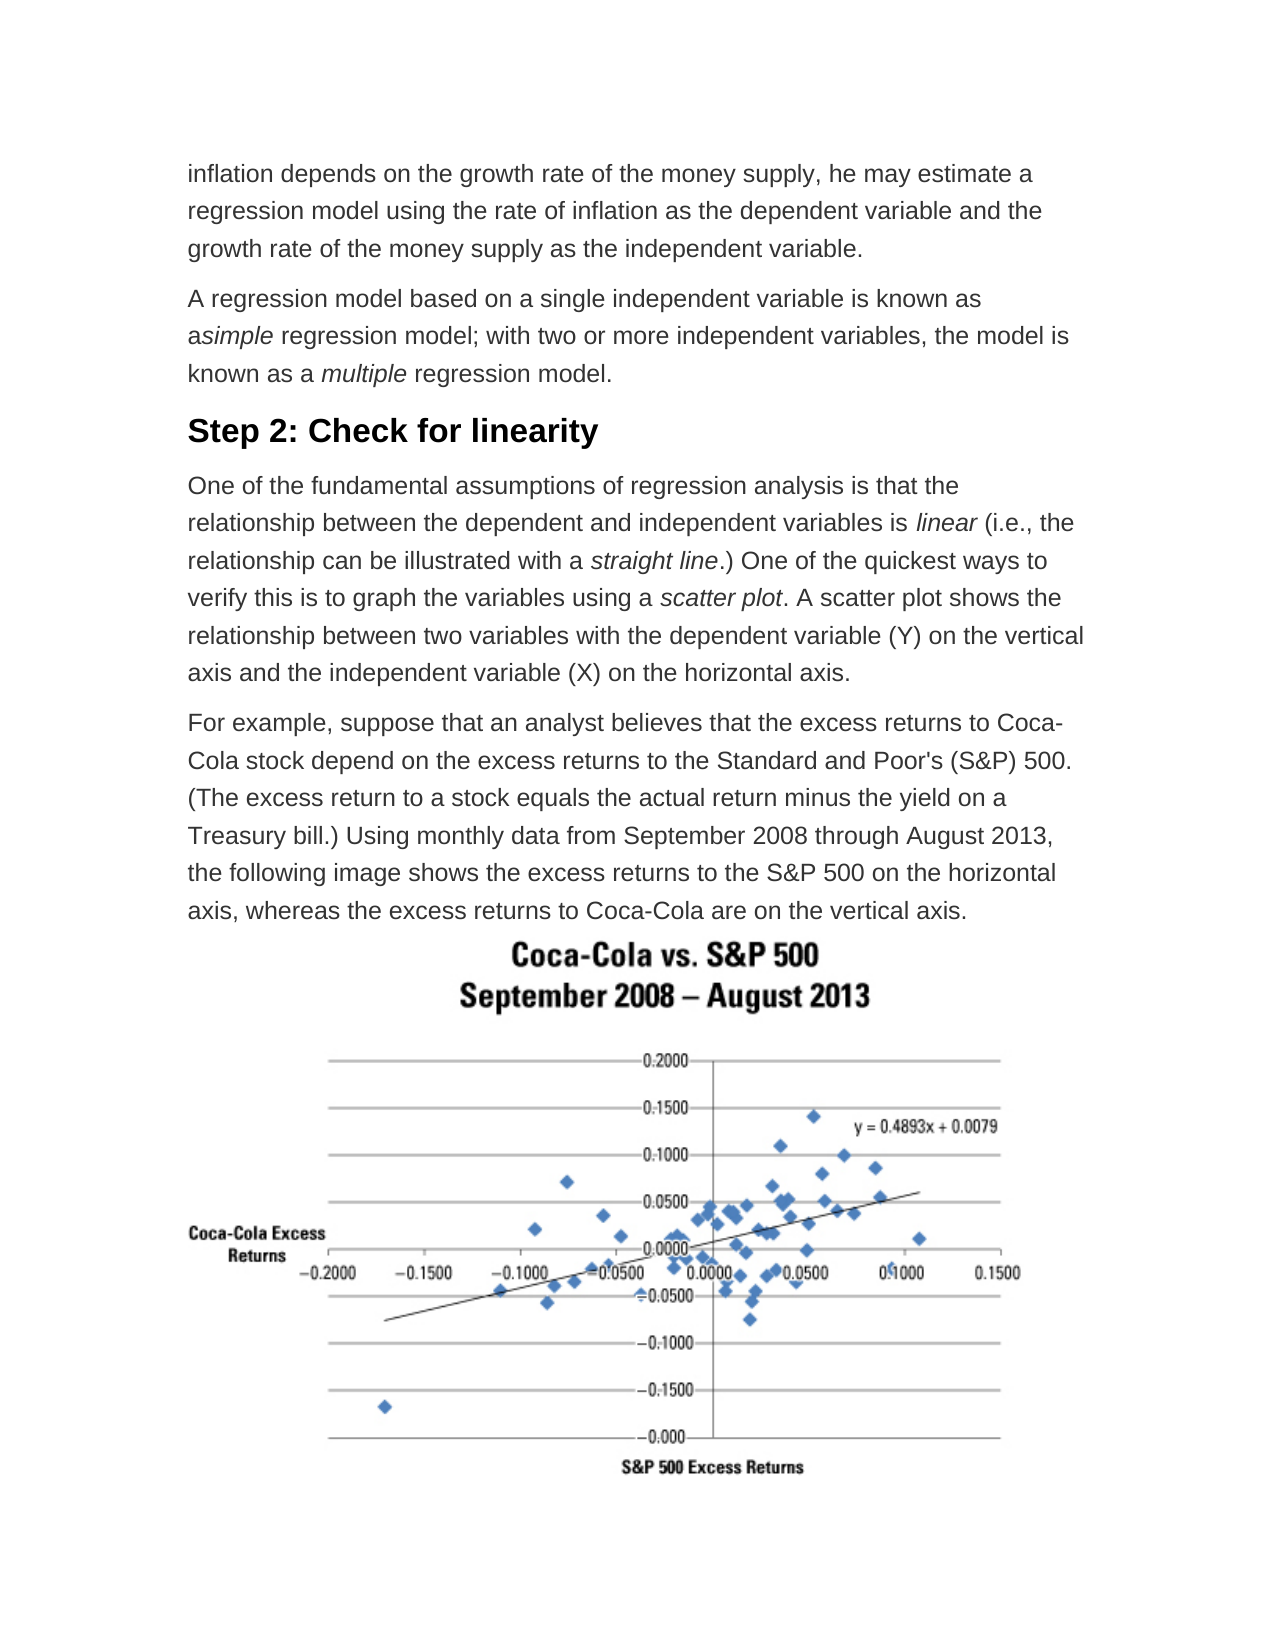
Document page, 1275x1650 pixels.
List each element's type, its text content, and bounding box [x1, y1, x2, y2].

text For example, suppose that an analyst believes that the excess returns to Coca-Cola stock depend on the excess returns to the Standard and Poor's (S&P) 500. (The excess return to a stock equals the actual return minus the yield on a Treasury bill.) Using monthly data from September 2008 through August 2013, the following image shows the excess returns to the S&P 500 on the horizontal axis, whereas the excess returns to Coca-Cola are on the vertical axis. [187, 699, 1087, 924]
text Step 2: Check for linearity [187, 411, 1087, 449]
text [187, 150, 1087, 262]
picture [187, 936, 1024, 1480]
text A regression model based on a single independent variable is known as asimple regression model; with two or more independent variables, the model is known as a multiple regression model. [187, 275, 1087, 387]
text One of the fundamental assumptions of regression analysis is that the relationship between the dependent and independent variables is linear (i.e., the relationship can be illustrated with a straight line.) One of the quickest ways to verify this is to graph the variables using a scatter plot. A scatter plot shows the relationship between two variables with the dependent variable (Y) on the vertical axis and the independent variable (X) on the horizontal axis. [187, 462, 1087, 687]
